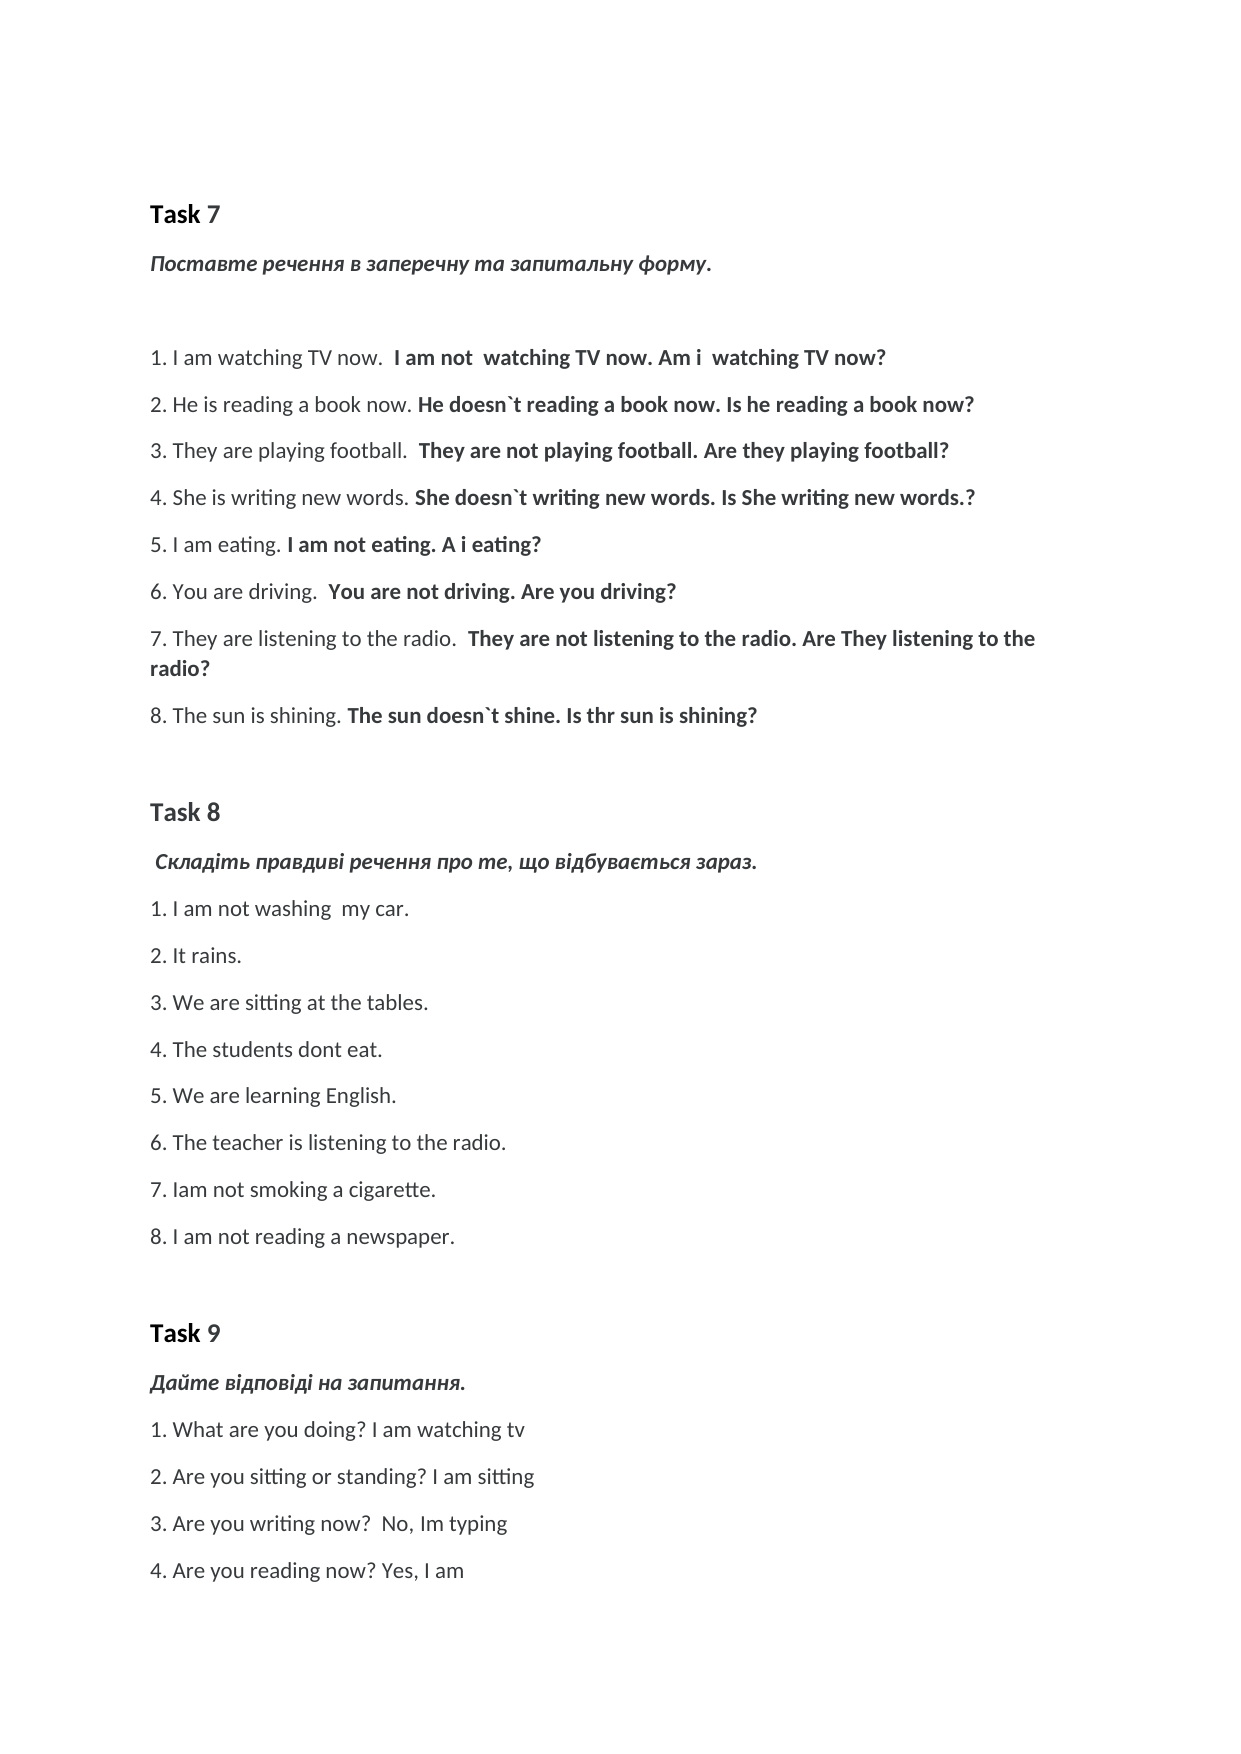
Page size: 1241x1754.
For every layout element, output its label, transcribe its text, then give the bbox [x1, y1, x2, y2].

text 5. I am eating. I am not eating. A i eating? [150, 530, 1090, 558]
text 3. They are playing football. They are not playing football. Are they playing football? [150, 437, 1090, 465]
text 7. Iam not smoking a cigarette. [150, 1175, 1090, 1203]
text Task 8 [150, 795, 1090, 828]
text 3. Are you writing now? No, Im typing [150, 1509, 1090, 1537]
text 5. We are learning English. [150, 1082, 1090, 1110]
text 4. She is writing new words. She doesn`t writing new words. Is She writing new words.? [150, 483, 1090, 512]
text 2. Are you sitting or standing? I am sitting [150, 1462, 1090, 1490]
text 1. I am watching TV now. I am not watching TV now. Am i watching TV now? [150, 343, 1090, 371]
text 3. We are sitting at the tables. [150, 988, 1090, 1016]
text 7. They are listening to the radio. They are not listening to the radio. Are They listening to the radio? [150, 624, 1090, 682]
text Поставте речення в заперечну та запитальну форму. [150, 249, 1090, 277]
text 4. The students dont eat. [150, 1035, 1090, 1063]
text 4. Are you reading now? Yes, I am [150, 1556, 1090, 1584]
text 6. You are driving. You are not driving. Are you driving? [150, 577, 1090, 605]
text Task 9 [150, 1316, 1090, 1349]
text 8. The sun is shining. The sun doesn`t shine. Is thr sun is shining? [150, 701, 1090, 729]
text 8. I am not reading a newspaper. [150, 1222, 1090, 1250]
text 2. He is reading a book now. He doesn`t reading a book now. Is he reading a book now? [150, 390, 1090, 418]
text 2. It rains. [150, 941, 1090, 969]
text Складіть правдиві речення про те, що відбувається зараз. [150, 847, 1090, 875]
text 1. What are you doing? I am watching tv [150, 1415, 1090, 1443]
text Task 7 [150, 197, 1090, 230]
text 6. The teacher is listening to the radio. [150, 1128, 1090, 1157]
text 1. I am not washing my car. [150, 894, 1090, 922]
text Дайте відповіді на запитання. [150, 1368, 1090, 1396]
